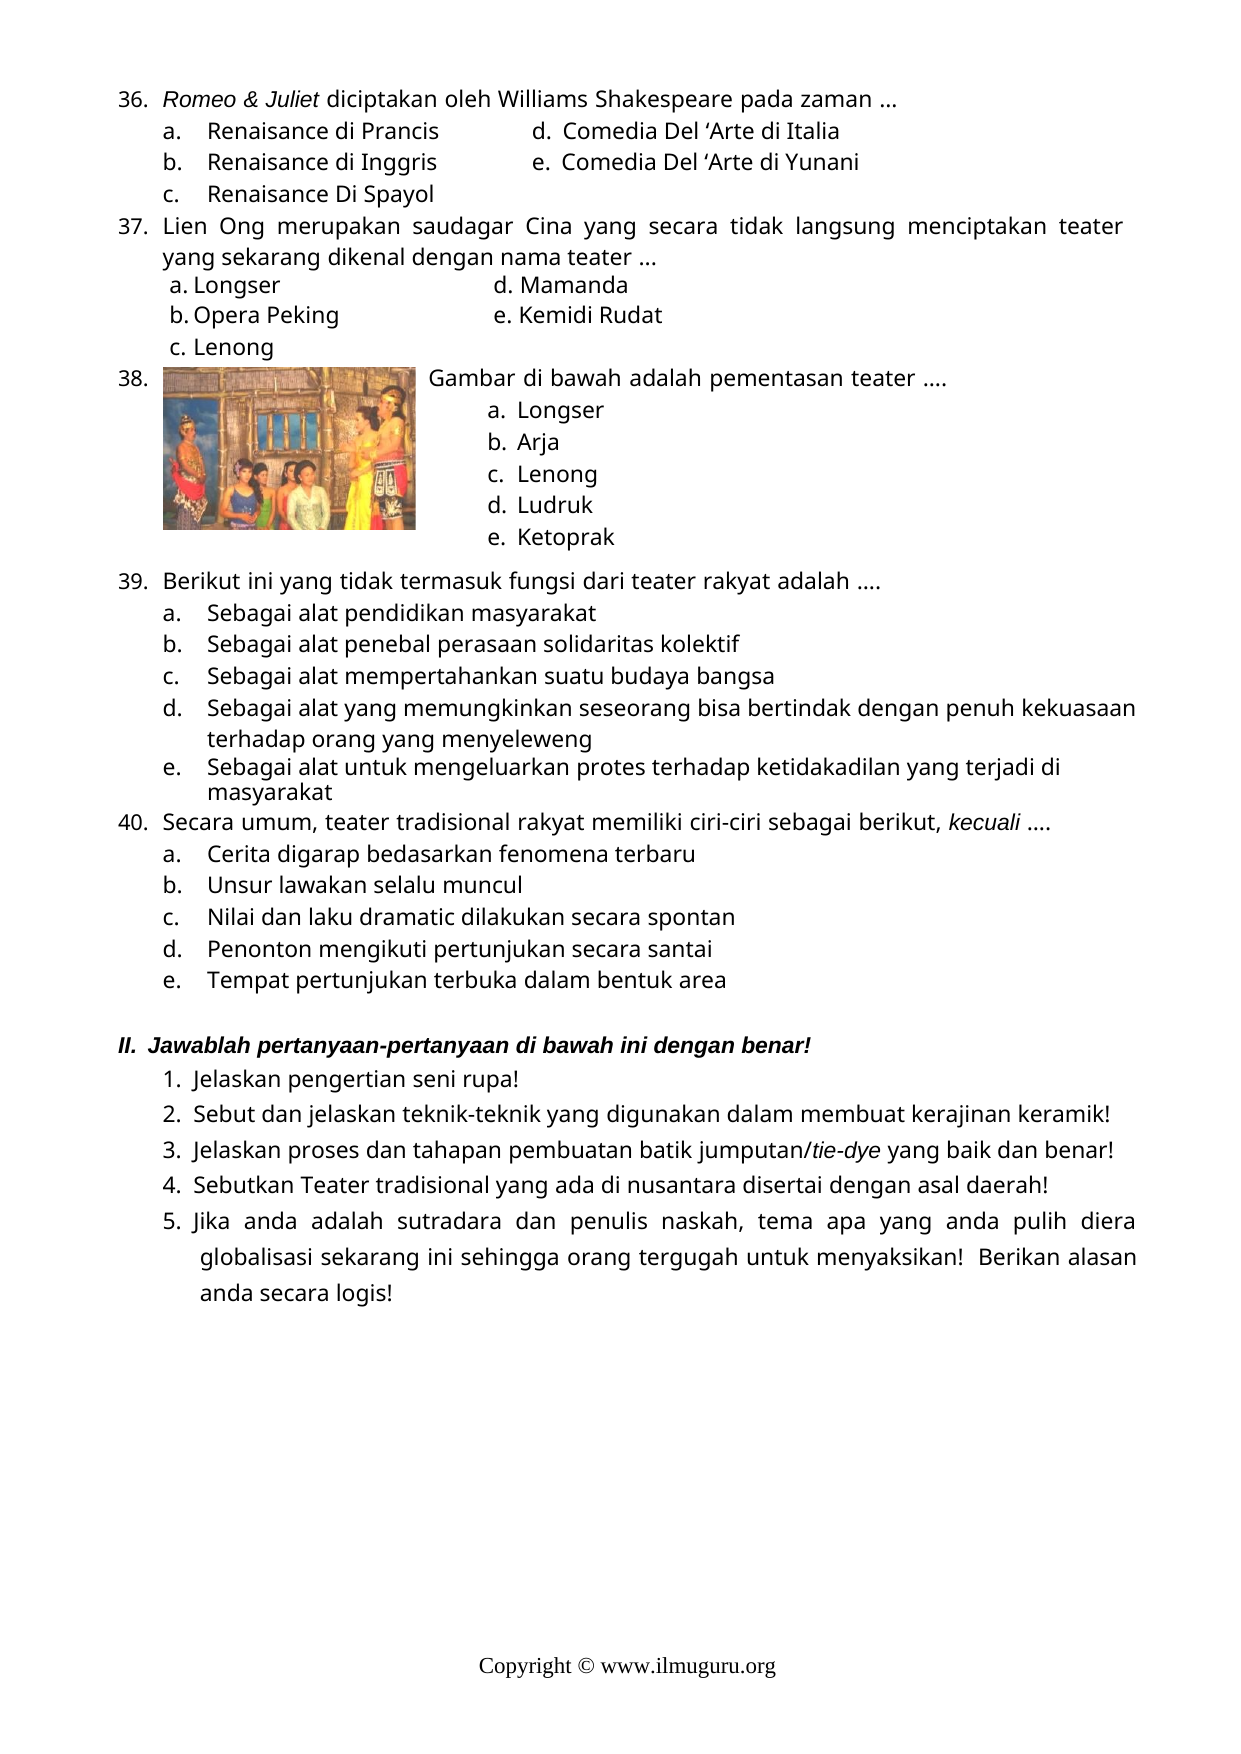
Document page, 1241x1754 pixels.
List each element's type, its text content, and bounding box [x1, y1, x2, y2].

list Renaisance di Prancis d. Comedia Del ‘Arte di Italia [162, 115, 1165, 146]
list Cerita digarap bedasarkan fenomena terbaru [162, 838, 1165, 869]
list Secara umum, teater tradisional rakyat memiliki ciri-ciri sebagai berikut, kecuali …. [118, 806, 1165, 837]
list Romeo & Juliet diciptakan oleh Williams Shakespeare pada zaman … [118, 83, 1165, 114]
list Penonton mengikuti pertunjukan secara santai [162, 933, 1165, 964]
list Sebagai alat pendidikan masyarakat [162, 596, 1165, 628]
list Nilai dan laku dramatic dilakukan secara spontan [162, 901, 1165, 932]
list Opera Peking e. Kemidi Rudat [169, 299, 1165, 330]
list Sebagai alat yang memungkinkan seseorang bisa bertindak dengan penuh kekuasaan terhadap orang yang menyeleweng [162, 691, 1137, 754]
picture [163, 393, 416, 530]
list Sebut dan jelaskan teknik-teknik yang digunakan dalam membuat kerajinan keramik! [162, 1098, 1165, 1130]
list Arja [487, 426, 1165, 457]
list Jelaskan proses dan tahapan pembuatan batik jumputan/tie-dye yang baik dan benar! [162, 1133, 1165, 1165]
list Tempat pertunjukan terbuka dalam bentuk area [162, 964, 1165, 996]
list Sebagai alat mempertahankan suatu budaya bangsa [162, 660, 1165, 691]
list Longser d. Mamanda [169, 273, 1165, 299]
list Jawablah pertanyaan-pertanyaan di bawah ini dengan benar! [118, 1032, 1165, 1058]
list Jika anda adalah sutradara dan penulis naskah, tema apa yang anda pulih diera globalisasi sekarang ini sehingga orang tergugah untuk menyaksikan! Berikan alasan anda secara logis! [162, 1205, 1137, 1308]
list Berikut ini yang tidak termasuk fungsi dari teater rakyat adalah …. [118, 565, 1165, 596]
list Ludruk [487, 489, 1165, 520]
list Sebagai alat penebal perasaan solidaritas kolektif [162, 628, 1165, 659]
list Sebagai alat untuk mengeluarkan protes terhadap ketidakadilan yang terjadi di masyarakat [162, 754, 1165, 806]
list Renaisance di Inggris e. Comedia Del ‘Arte di Yunani [162, 146, 1165, 178]
list Jelaskan pengertian seni rupa! [162, 1063, 1165, 1094]
list Ketoprak [487, 521, 1165, 552]
list Longser [487, 394, 1165, 425]
list Unsur lawakan selalu muncul [162, 869, 1165, 901]
list Renaisance Di Spayol [162, 178, 1165, 209]
list Sebutkan Teater tradisional yang ada di nusantara disertai dengan asal daerah! [162, 1169, 1165, 1200]
list Lenong [169, 331, 1165, 362]
list Lenong [487, 457, 1165, 489]
list Gambar di bawah adalah pementasan teater …. [118, 362, 1165, 393]
list Lien Ong merupakan saudagar Cina yang secara tidak langsung menciptakan teater yang sekarang dikenal dengan nama teater ... [118, 210, 1137, 273]
